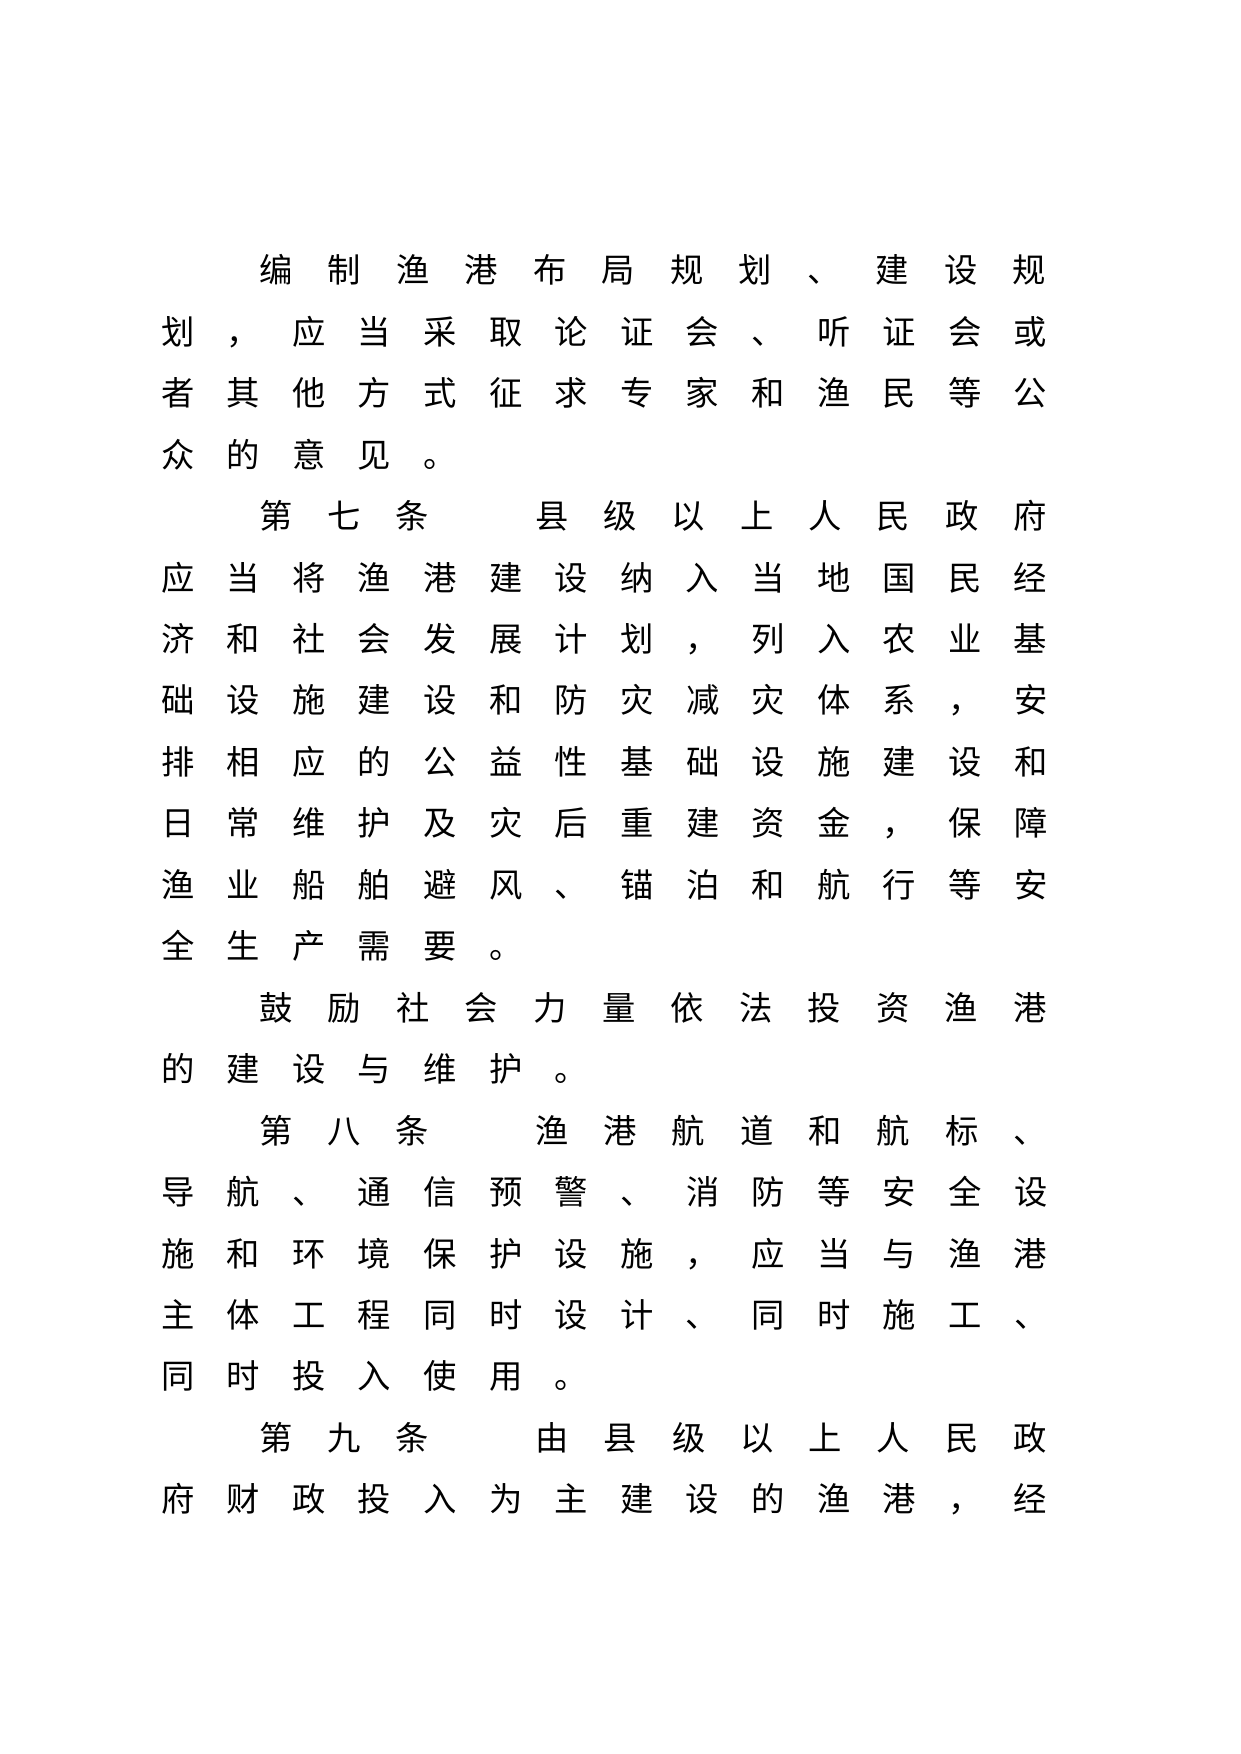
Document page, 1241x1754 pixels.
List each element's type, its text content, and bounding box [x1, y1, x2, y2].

text 第八条 渔港航道和航标、导航、通信预警、消防等安全设施和环境保护设施，应当与渔港主体工程同时设计、同时施工、同时投入使用。 [161, 1098, 1079, 1405]
text 编制渔港布局规划、建设规划，应当采取论证会、听证会或者其他方式征求专家和渔民等公众的意见。 [161, 237, 1079, 483]
text 第七条 县级以上人民政府应当将渔港建设纳入当地国民经济和社会发展计划，列入农业基础设施建设和防灾减灾体系，安排相应的公益性基础设施建设和日常维护及灾后重建资金，保障渔业船舶避风、锚泊和航行等安全生产需要。 [161, 483, 1079, 975]
text 鼓励社会力量依法投资渔港的建设与维护。 [161, 975, 1079, 1098]
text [161, 1405, 1079, 1528]
